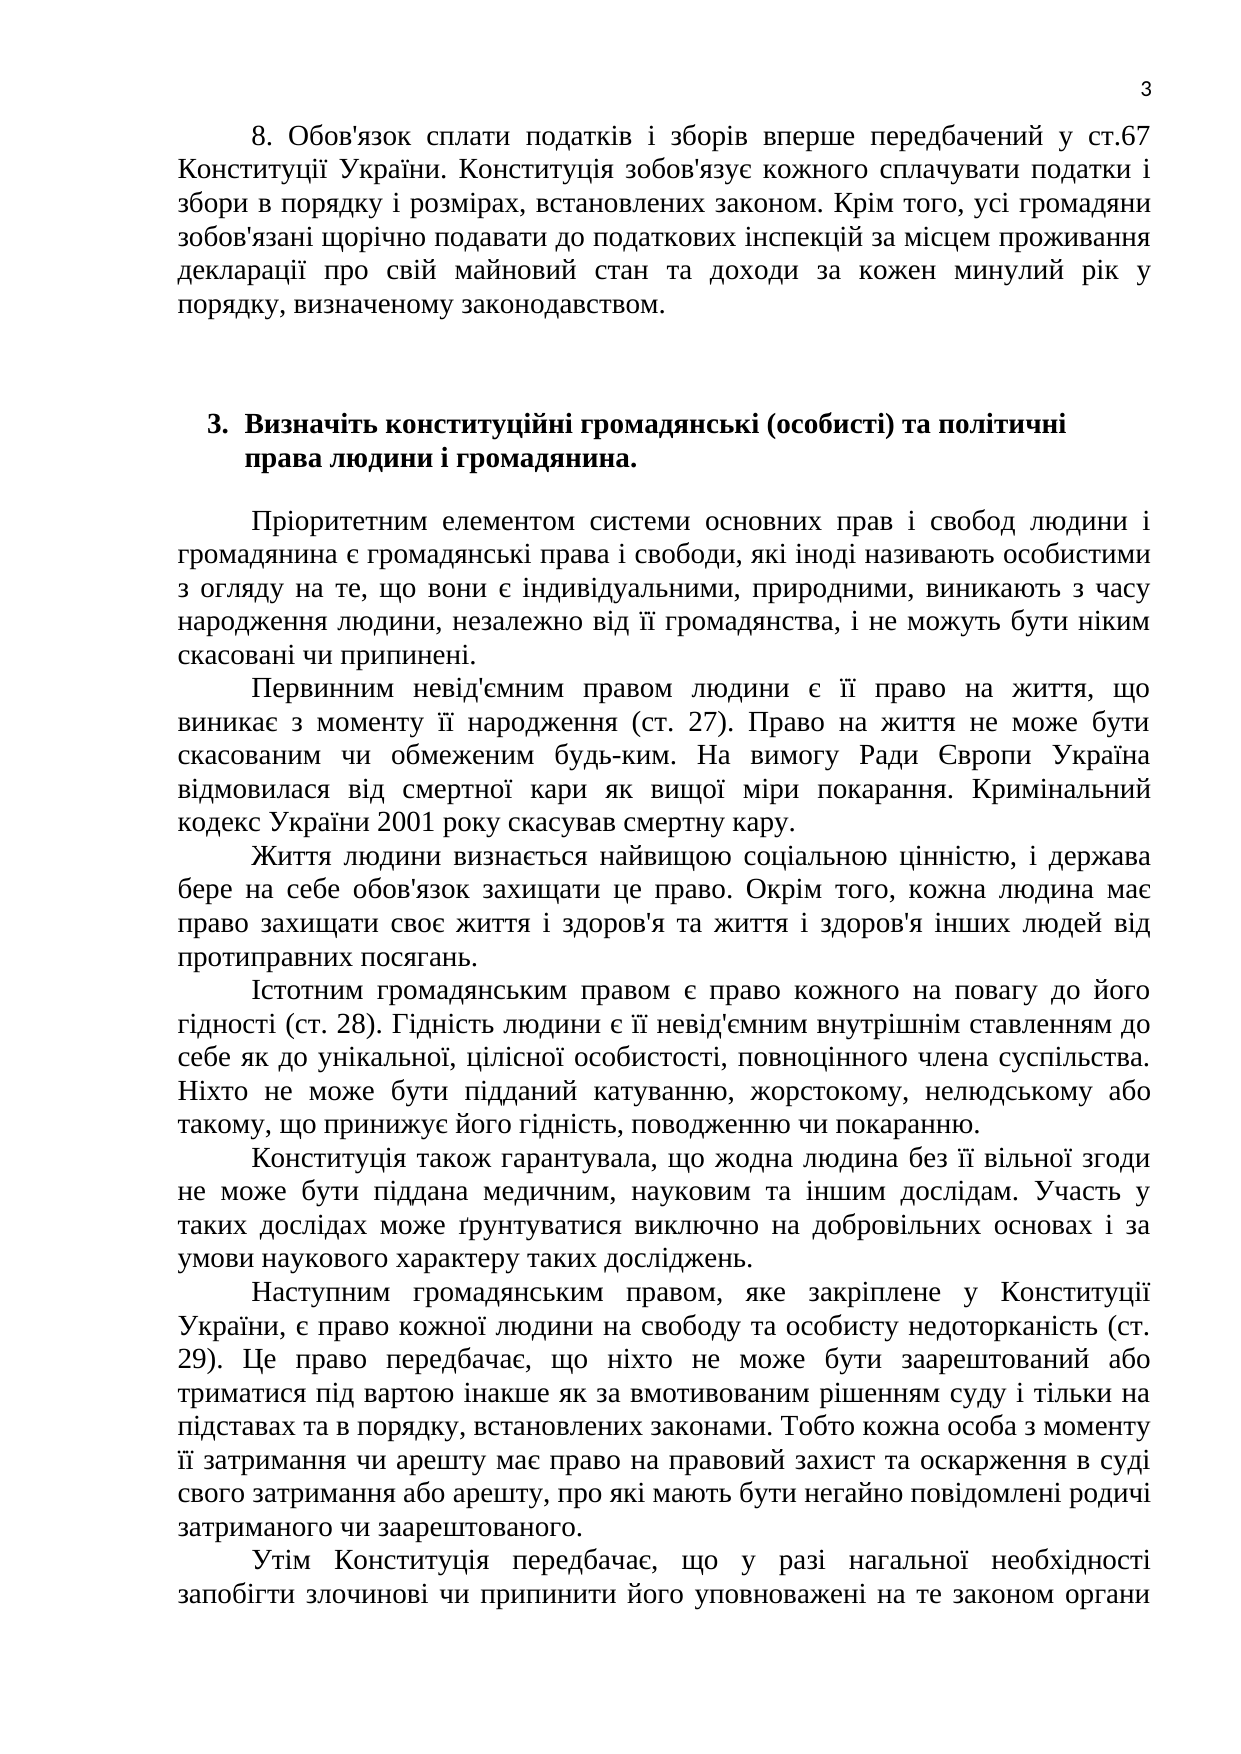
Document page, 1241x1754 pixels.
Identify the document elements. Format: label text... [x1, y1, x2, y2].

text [177, 1542, 1152, 1609]
list Визначіть конституційні громадянські (особисті) та політичні права людини і громадянина. [207, 406, 1152, 473]
text 8. Обов'язок сплати податків і зборів вперше передбачений у ст.67 Конституції України. Конституція зобов'язує кожного сплачувати податки і збори в порядку і розмірах, встановлених законом. Крім того, усі громадяни зобов'язані щорічно подавати до податкових інспекцій за місцем проживання декларації про свій майновий стан та доходи за кожен минулий рік у порядку, визначеному законодавством. [177, 118, 1152, 319]
text Наступним громадянським правом, яке закріплене у Конституції України, є право кожної людини на свободу та особисту недоторканість (ст. 29). Це право передбачає, що ніхто не може бути заарештований або триматися під вартою інакше як за вмотивованим рішенням суду і тільки на підставах та в порядку, встановлених законами. Тобто кожна особа з моменту її затримання чи арешту має право на правовий захист та оскарження в суді свого затримання або арешту, про які мають бути негайно повідомлені родичі затриманого чи заарештованого. [177, 1274, 1152, 1542]
text Істотним громадянським правом є право кожного на повагу до його гідності (ст. 28). Гідність людини є її невід'ємним внутрішнім ставленням до себе як до унікальної, цілісної особистості, повноцінного члена суспільства. Ніхто не може бути підданий катуванню, жорстокому, нелюдському або такому, що принижує його гідність, поводженню чи покаранню. [177, 972, 1152, 1140]
text Життя людини визнається найвищою соціальною цінністю, і держава бере на себе обов'язок захищати це право. Окрім того, кожна людина має право захищати своє життя і здоров'я та життя і здоров'я інших людей від протиправних посягань. [177, 838, 1152, 972]
text Первинним невід'ємним правом людини є її право на життя, що виникає з моменту її народження (ст. 27). Право на життя не може бути скасованим чи обмеженим будь-ким. На вимогу Ради Європи Україна відмовилася від смертної кари як вищої міри покарання. Кримінальний кодекс України 2001 року скасував смертну кару. [177, 670, 1152, 838]
text Пріоритетним елементом системи основних прав і свобод людини і громадянина є громадянські права і свободи, які іноді називають особистими з огляду на те, що вони є індивідуальними, природними, виникають з часу народження людини, незалежно від її громадянства, і не можуть бути ніким скасовані чи припинені. [177, 503, 1152, 670]
text Конституція також гарантувала, що жодна людина без її вільної згоди не може бути піддана медичним, науковим та іншим дослідам. Участь у таких дослідах може ґрунтуватися виключно на добровільних основах і за умови наукового характеру таких досліджень. [177, 1140, 1152, 1274]
